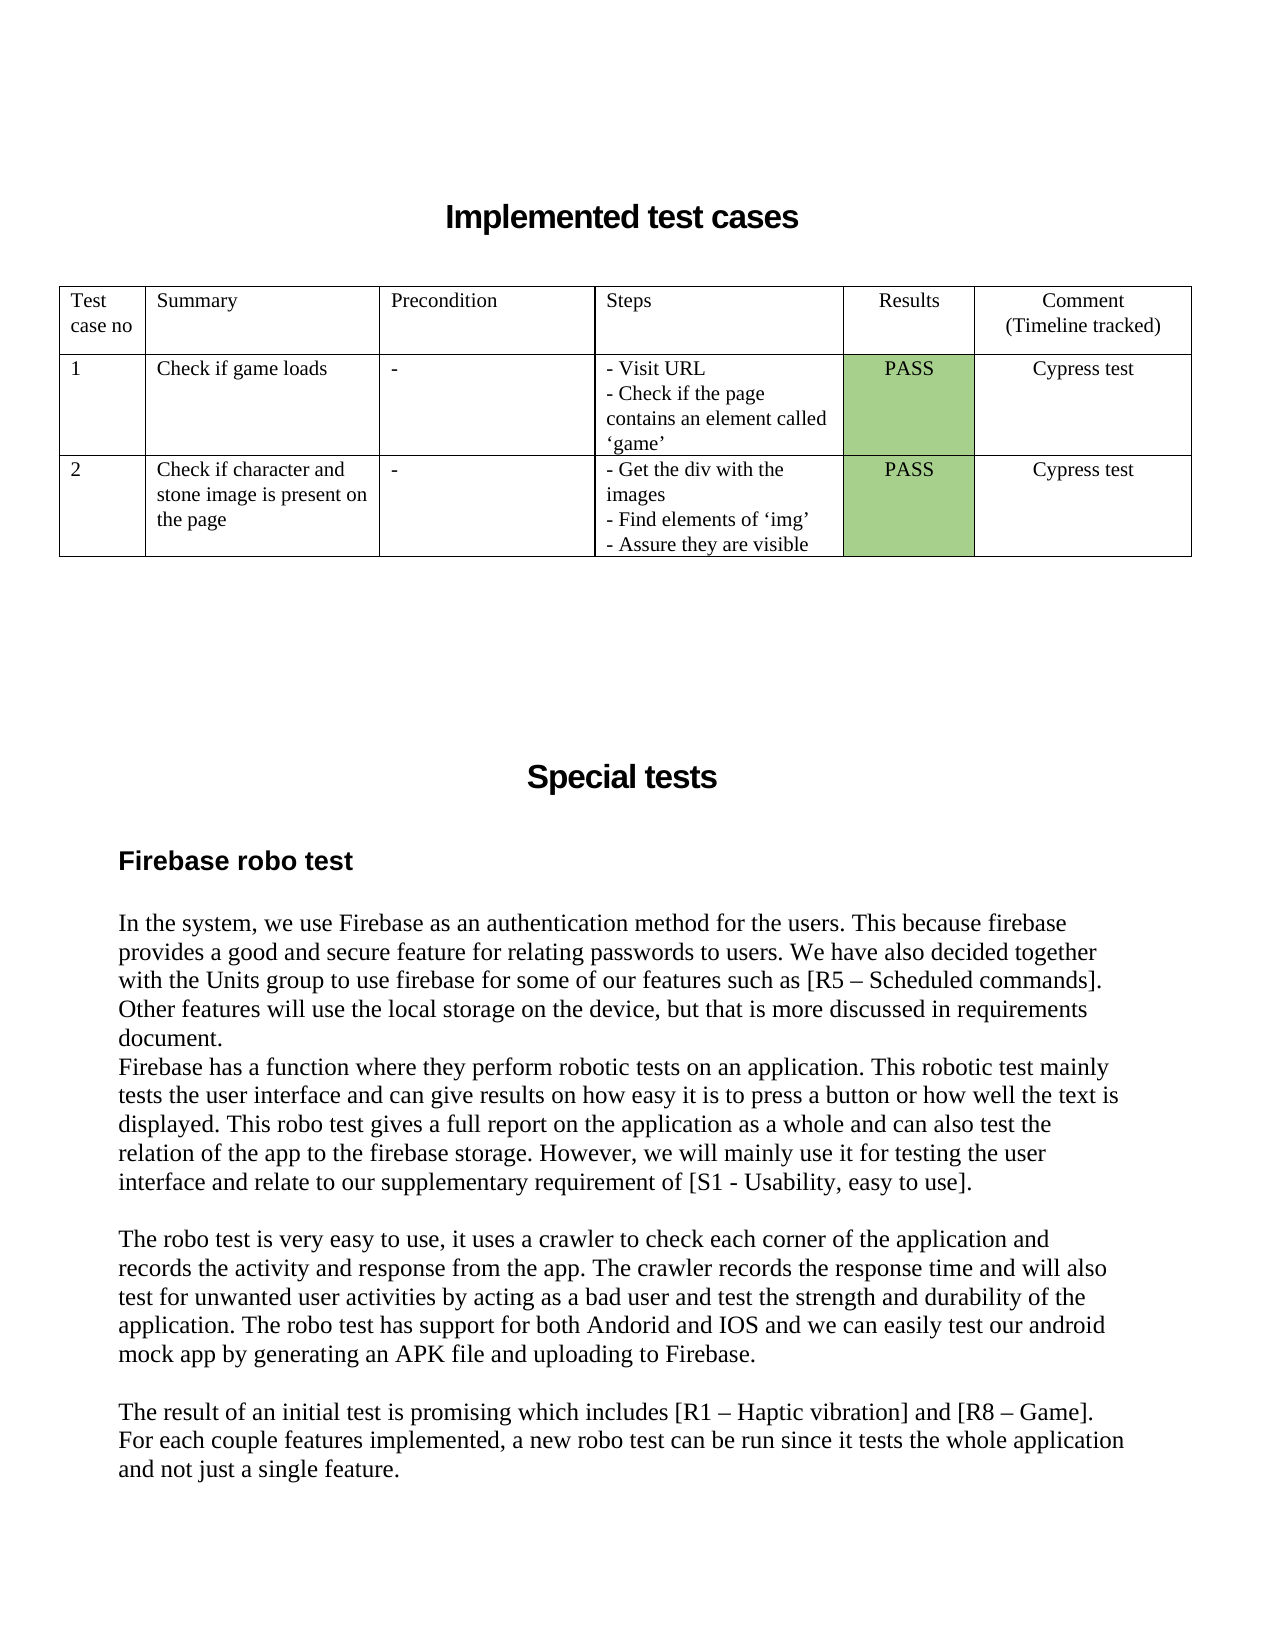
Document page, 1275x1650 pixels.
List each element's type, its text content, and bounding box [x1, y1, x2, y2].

table_cell Cypress test [975, 456, 1191, 556]
table_cell 2 [60, 456, 145, 556]
table_cell - [380, 456, 594, 556]
table_header Precondition [380, 287, 594, 354]
table_header Steps [596, 287, 843, 354]
table_header Comment (Timeline tracked) [975, 287, 1191, 354]
text Firebase has a function where they perform robotic tests on an application. This robotic test mainly tests the user interface and can give results on how easy it is to press a button or how well the text is displayed. This robo test gives a full report on the application as a whole and can also test the relation of the app to the firebase storage. However, we will mainly use it for testing the user interface and relate to our supplementary requirement of [S1 - Usability, easy to use]. [118, 1052, 1127, 1195]
table_header Results [844, 287, 974, 354]
title Special tests [118, 757, 1127, 795]
table_cell PASS [844, 355, 974, 455]
table_cell 1 [60, 355, 145, 455]
table_cell Check if character and stone image is present on the page [146, 456, 379, 556]
text In the system, we use Firebase as an authentication method for the users. This because firebase provides a good and secure feature for relating passwords to users. We have also decided together with the Units group to use firebase for some of our features such as [R5 – Scheduled commands]. Other features will use the local storage on the device, but that is more discussed in requirements document. [118, 908, 1127, 1052]
table_cell - Visit URL - Check if the page contains an element called ‘game’ [596, 355, 843, 455]
text Firebase robo test [118, 845, 1127, 877]
table_cell - Get the div with the images - Find elements of ‘img’ - Assure they are visible [596, 456, 843, 556]
table_cell - [380, 355, 594, 455]
text The result of an initial test is promising which includes [R1 – Haptic vibration] and [R8 – Game]. For each couple features implemented, a new robo test can be run since it tests the whole application and not just a single feature. [118, 1397, 1127, 1483]
title Implemented test cases [118, 198, 1127, 236]
table_cell PASS [844, 456, 974, 556]
table_header Test case no [60, 287, 145, 354]
table_cell Cypress test [975, 355, 1191, 455]
table_cell Check if game loads [146, 355, 379, 455]
table_header Summary [146, 287, 379, 354]
text The robo test is very easy to use, it uses a crawler to check each corner of the application and records the activity and response from the app. The crawler records the response time and will also test for unwanted user activities by acting as a bad user and test the strength and durability of the application. The robo test has support for both Andorid and IOS and we can easily test our android mock app by generating an APK file and uploading to Firebase. [118, 1224, 1127, 1368]
